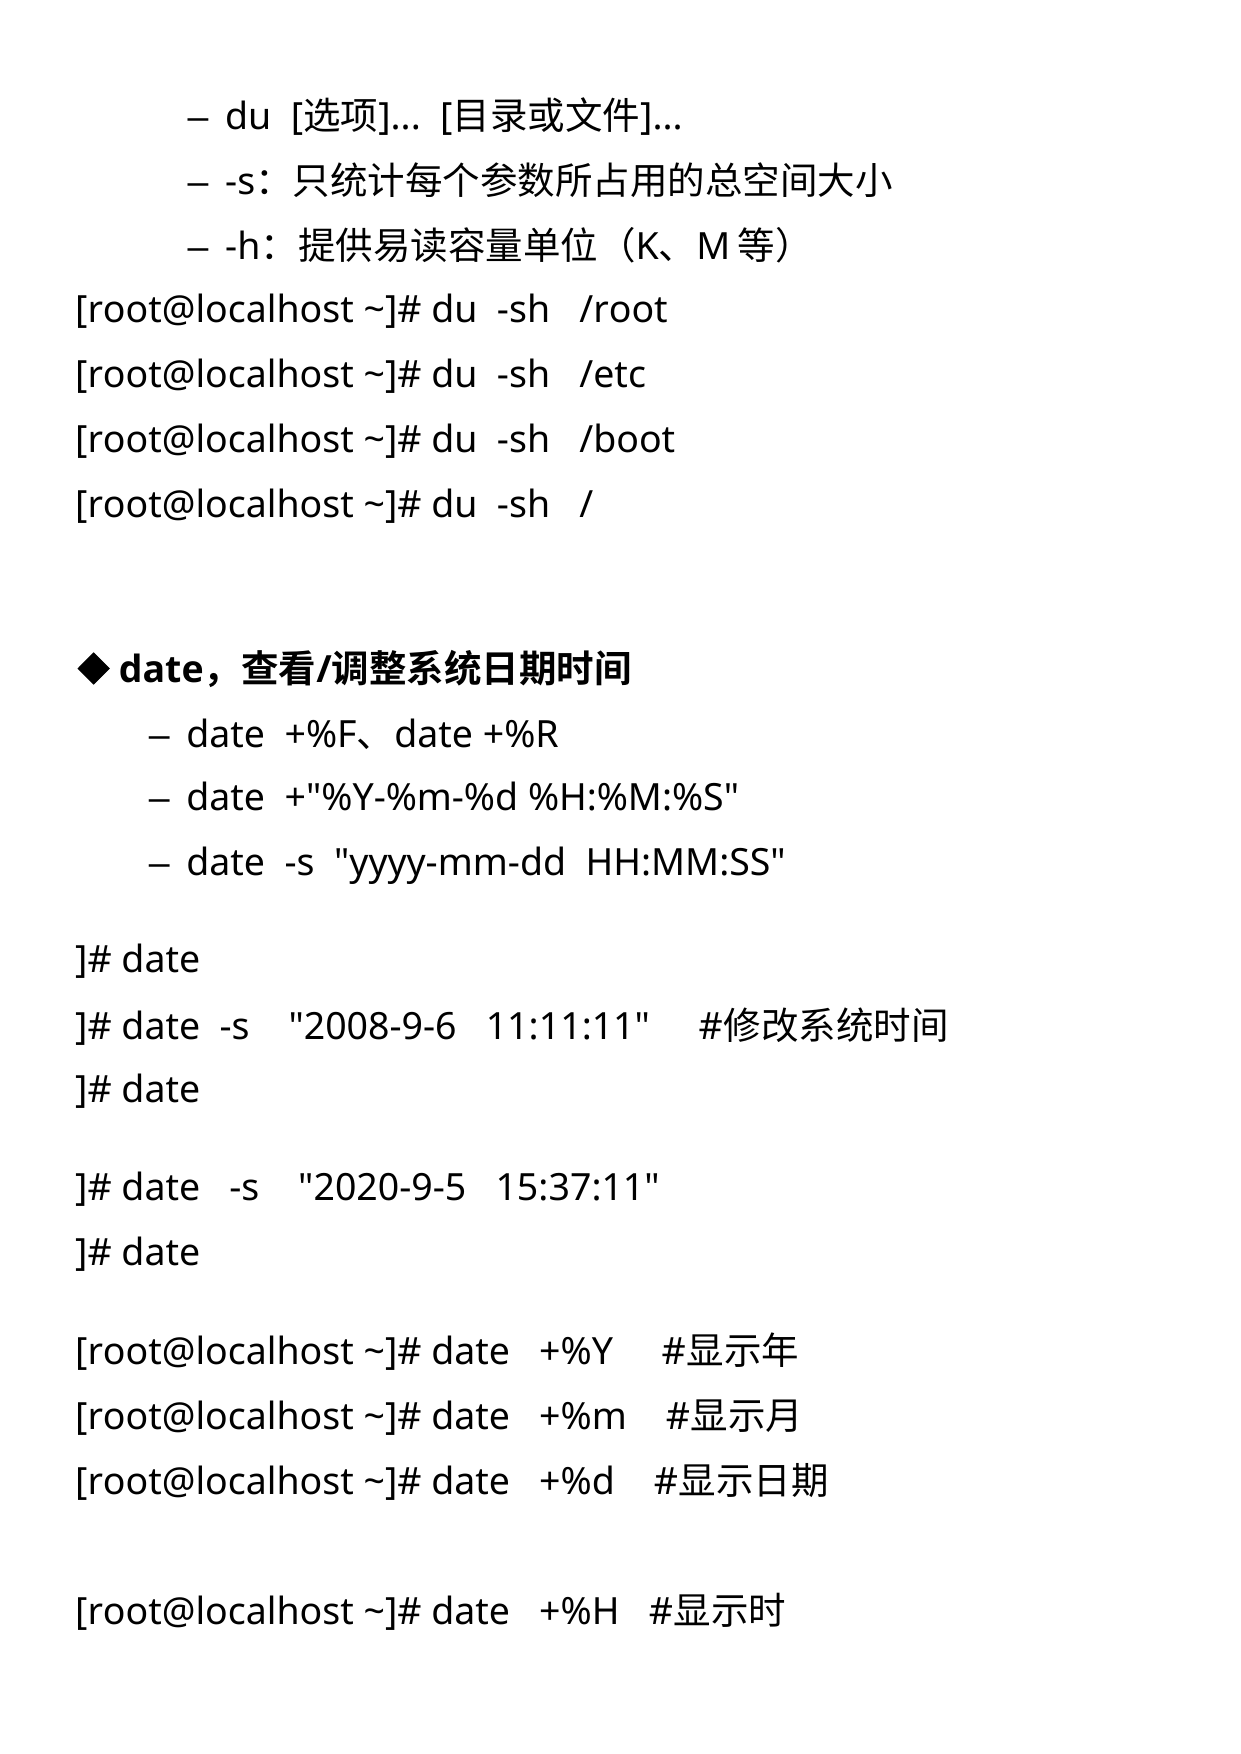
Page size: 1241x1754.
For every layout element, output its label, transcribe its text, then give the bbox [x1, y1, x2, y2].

text ]# date -s "2008-9-6 11:11:11" #修改系统时间 [75, 991, 1165, 1056]
list date +%F、date +%R [149, 698, 1165, 763]
text [root@localhost ~]# date +%d #显示日期 [75, 1446, 1165, 1511]
text ]# date [75, 1218, 1165, 1283]
text [root@localhost ~]# date +%Y #显示年 [75, 1316, 1165, 1381]
text ]# date [75, 1056, 1165, 1121]
list -s：只统计每个参数所占用的总空间大小 [187, 146, 1165, 211]
list date，查看/调整系统日期时间 [75, 633, 1165, 698]
text ]# date [75, 926, 1165, 991]
list date +"%Y-%m-%d %H:%M:%S" [149, 763, 1165, 828]
list -h：提供易读容量单位（K、M等） [187, 211, 1165, 276]
list du [选项]... [目录或文件]... [187, 81, 1165, 146]
text [root@localhost ~]# date +%H #显示时 [75, 1576, 1165, 1641]
text [root@localhost ~]# du -sh /root [75, 276, 1165, 341]
text ]# date -s "2020-9-5 15:37:11" [75, 1153, 1165, 1218]
list date -s "yyyy-mm-dd HH:MM:SS" [149, 828, 1165, 893]
text [root@localhost ~]# du -sh / [75, 471, 1165, 536]
text [root@localhost ~]# du -sh /boot [75, 406, 1165, 471]
text [root@localhost ~]# date +%m #显示月 [75, 1381, 1165, 1446]
text [root@localhost ~]# du -sh /etc [75, 341, 1165, 406]
